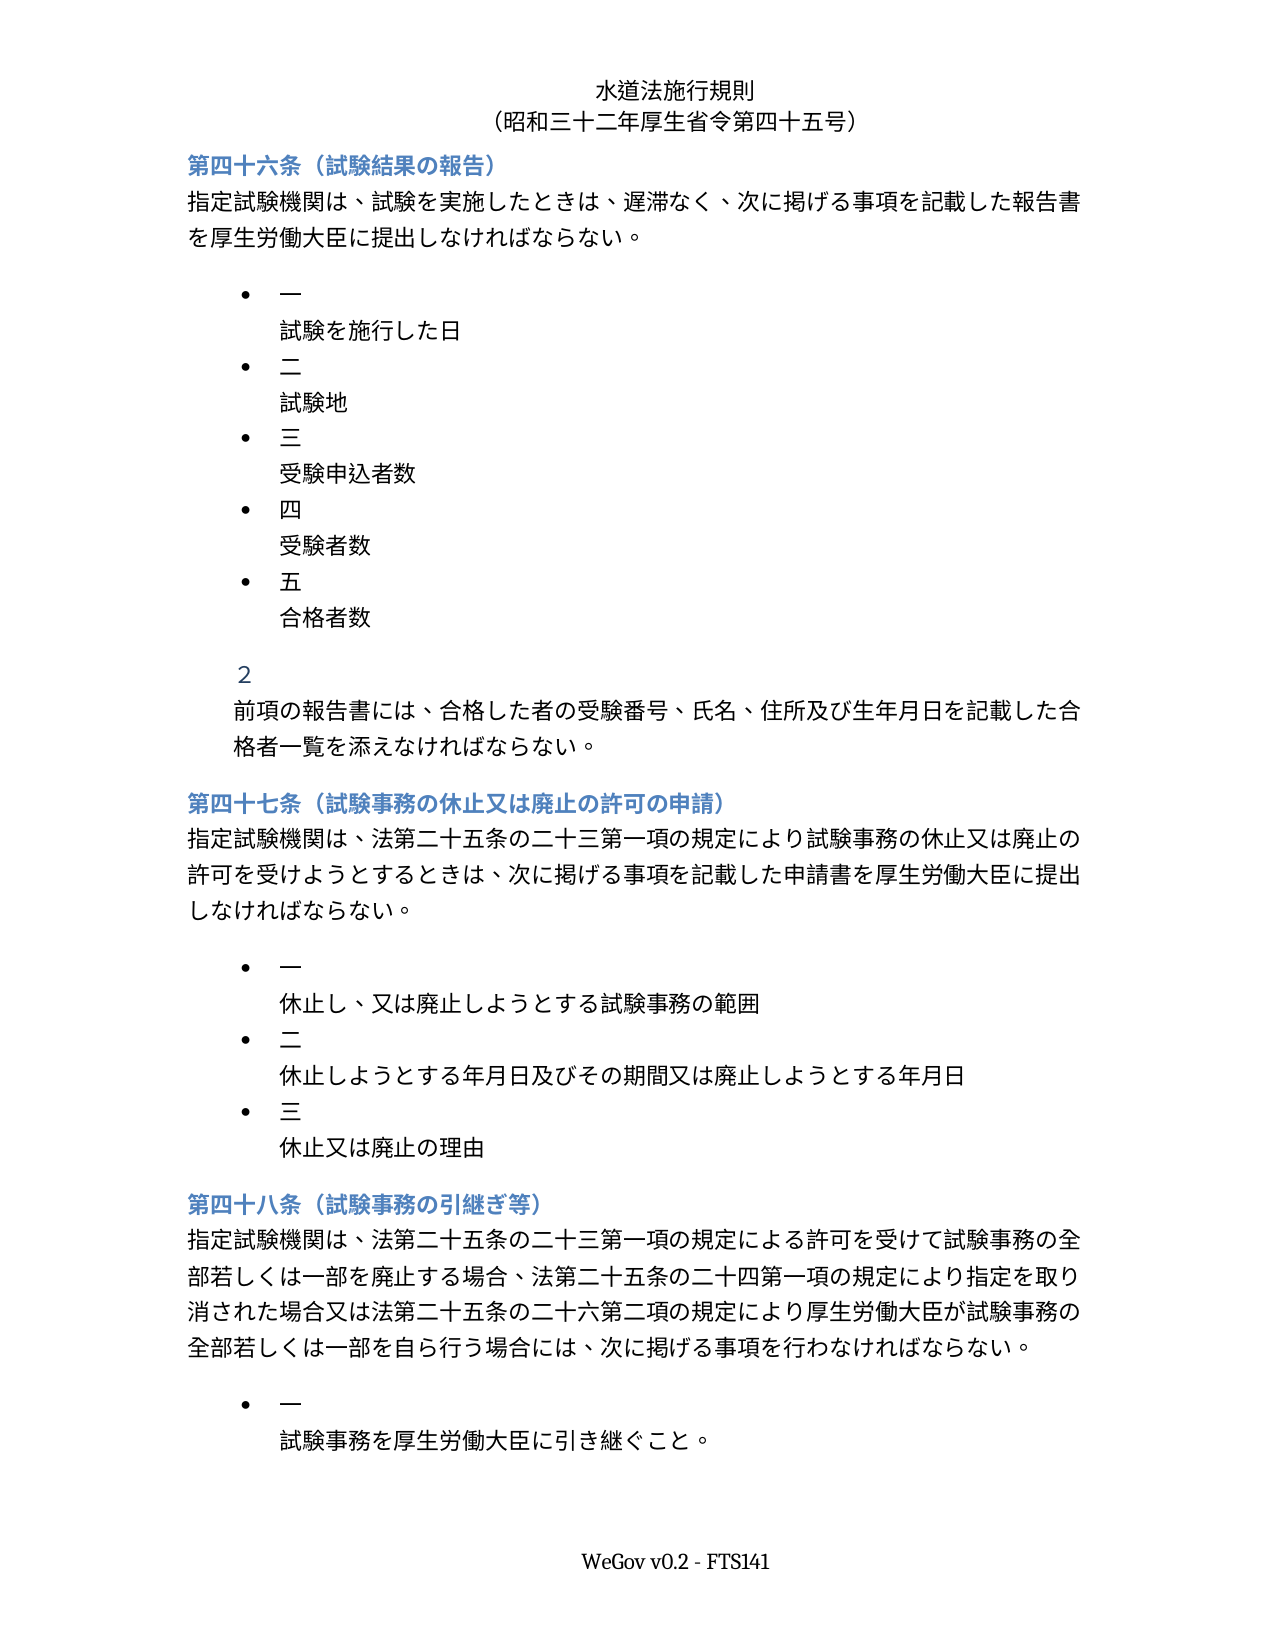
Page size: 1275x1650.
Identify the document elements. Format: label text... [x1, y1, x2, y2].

list 一 試験事務を厚生労働大臣に引き継ぐこと。 [242, 1389, 1087, 1456]
subtitle ２ [233, 659, 1087, 690]
text 指定試験機関は、法第二十五条の二十三第一項の規定による許可を受けて試験事務の全部若しくは一部を廃止する場合、法第二十五条の二十四第一項の規定により指定を取り消された場合又は法第二十五条の二十六第二項の規定により厚生労働大臣が試験事務の全部若しくは一部を自ら行う場合には、次に掲げる事項を行わなければならない。 [187, 1224, 1087, 1363]
subtitle 第四十八条（試験事務の引継ぎ等） [187, 1188, 1087, 1220]
list 一 試験を施行した日 [242, 279, 1087, 346]
list 二 休止しようとする年月日及びその期間又は廃止しようとする年月日 [242, 1024, 1087, 1091]
list 三 受験申込者数 [242, 422, 1087, 489]
subtitle 第四十六条（試験結果の報告） [187, 150, 1087, 181]
list 二 試験地 [242, 351, 1087, 418]
list 五 合格者数 [242, 566, 1087, 633]
subtitle 第四十七条（試験事務の休止又は廃止の許可の申請） [187, 787, 1087, 819]
list 三 休止又は廃止の理由 [242, 1096, 1087, 1163]
list 四 受験者数 [242, 494, 1087, 561]
text 指定試験機関は、法第二十五条の二十三第一項の規定により試験事務の休止又は廃止の許可を受けようとするときは、次に掲げる事項を記載した申請書を厚生労働大臣に提出しなければならない。 [187, 823, 1087, 927]
text 指定試験機関は、試験を実施したときは、遅滞なく、次に掲げる事項を記載した報告書を厚生労働大臣に提出しなければならない。 [187, 186, 1087, 253]
text 前項の報告書には、合格した者の受験番号、氏名、住所及び生年月日を記載した合格者一覧を添えなければならない。 [233, 695, 1087, 762]
list 一 休止し、又は廃止しようとする試験事務の範囲 [242, 952, 1087, 1019]
